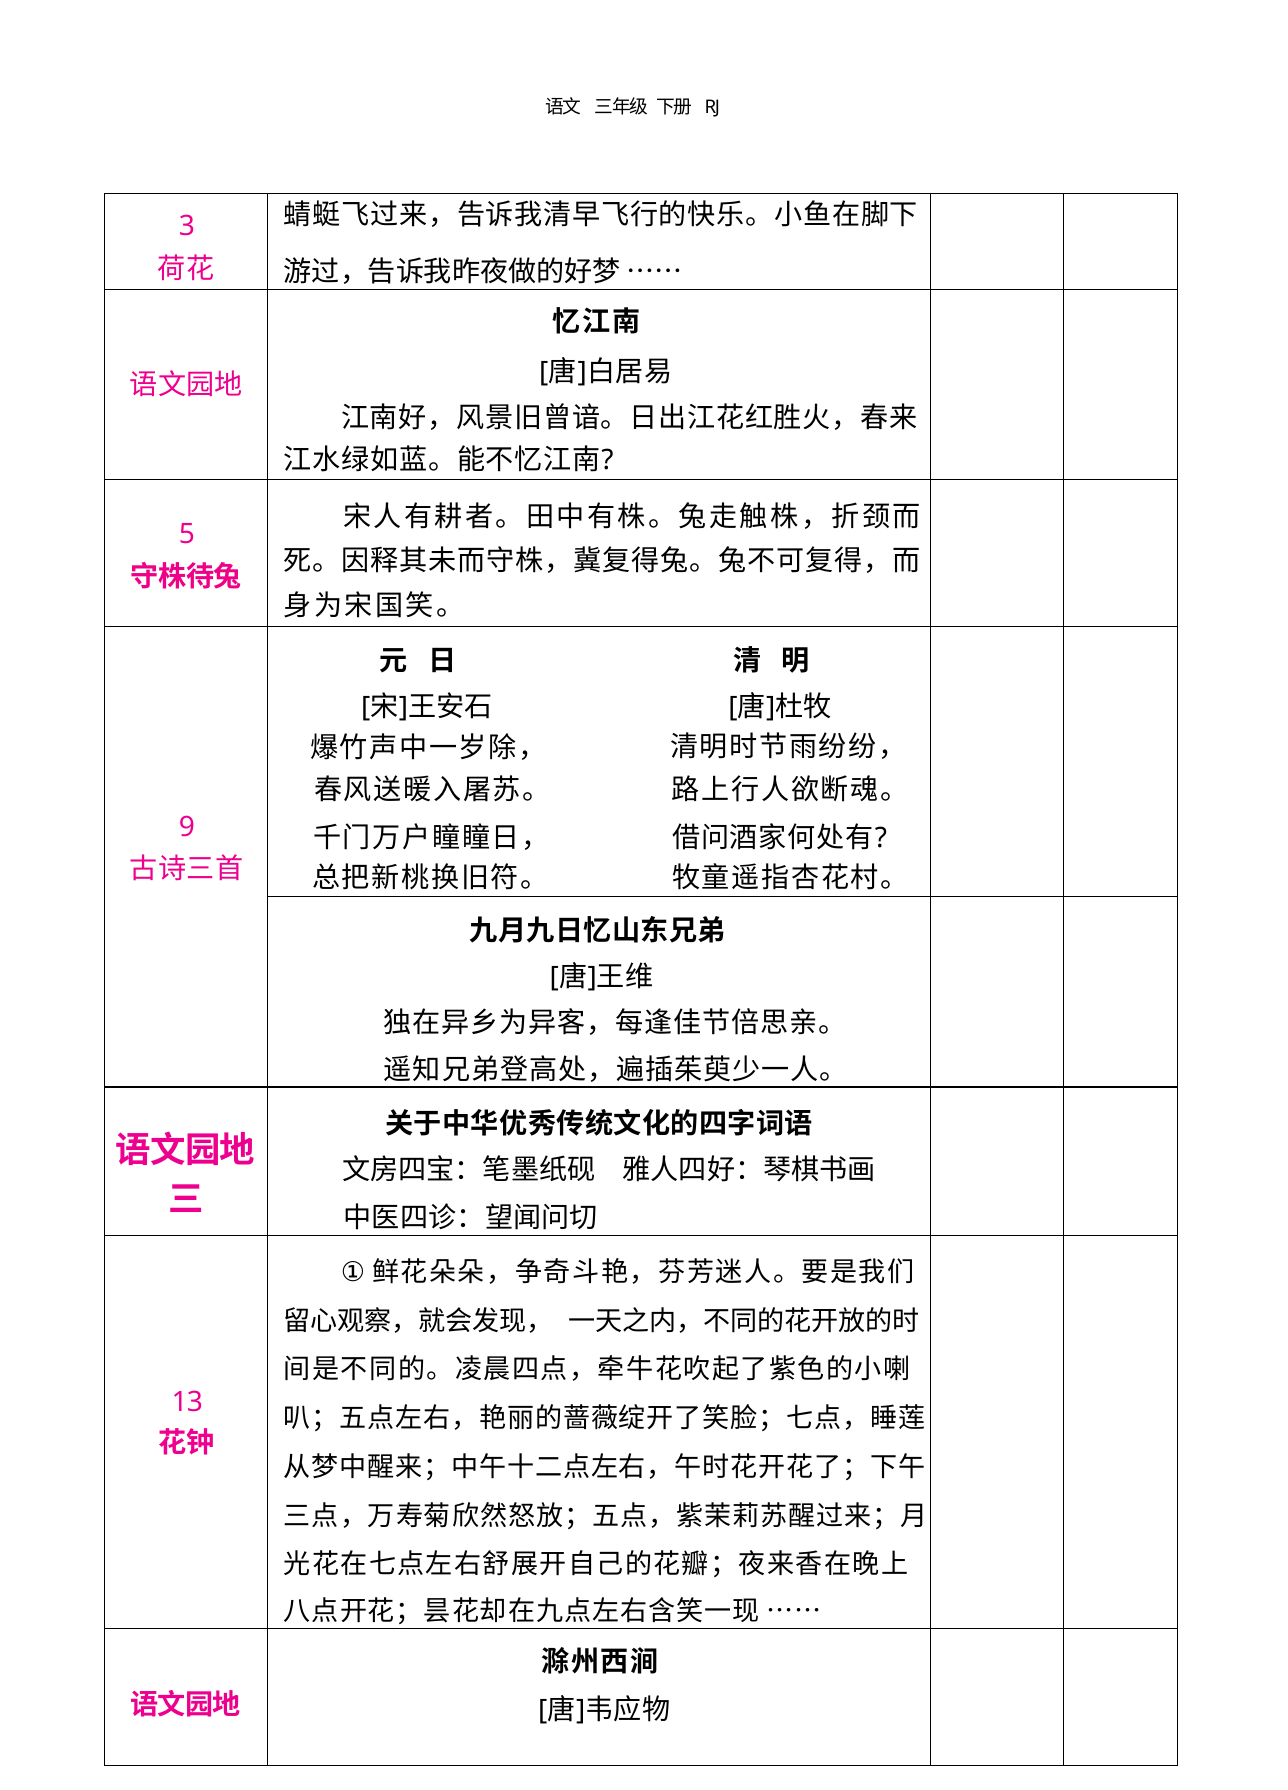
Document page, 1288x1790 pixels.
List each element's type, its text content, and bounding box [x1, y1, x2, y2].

table_cell 9 古诗三首 [105, 627, 267, 1086]
table_cell [931, 1629, 1063, 1765]
table_cell 语文园地 三 [105, 1088, 267, 1234]
table_cell 宋人有耕者。田中有株。兔走触株，折颈而 死。因释其未而守株，冀复得兔。兔不可复得，而 身为宋国笑。 [268, 480, 930, 626]
table_cell [1064, 480, 1177, 626]
table_cell 九月九日忆山东兄弟 [唐]王维 独在异乡为异客，每逢佳节倍思亲。 遥知兄弟登高处，遍插茱萸少一人。 [268, 897, 930, 1086]
table_header 蜻蜓飞过来，告诉我清早飞行的快乐。小鱼在脚下 游过，告诉我昨夜做的好梦 …… [268, 194, 930, 288]
table_cell [931, 897, 1063, 1086]
table_header [1064, 194, 1177, 288]
table_cell [931, 1236, 1063, 1628]
table_cell [1064, 1629, 1177, 1765]
table_cell [1064, 1236, 1177, 1628]
table_cell 5 守株待兔 [105, 480, 267, 626]
table_cell ①鲜花朵朵，争奇斗艳，芬芳迷人。要是我们 留心观察，就会发现， 一天之内，不同的花开放的时 间是不同的。凌晨四点，牵牛花吹起了紫色的小喇 叭；五点左右，艳丽的蔷薇绽开了笑脸；七点，睡莲 从梦中醒来；中午十二点左右，午时花开花了；下午 三点，万寿菊欣然怒放；五点，紫茉莉苏醒过来；月 光花在七点左右舒展开自己的花瓣；夜来香在晚上 八点开花；昙花却在九点左右含笑一现 …… [268, 1236, 930, 1628]
table_cell [1064, 290, 1177, 479]
table_cell [931, 480, 1063, 626]
table_cell [1064, 897, 1177, 1086]
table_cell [268, 1629, 930, 1765]
table_cell [931, 627, 1063, 896]
table_cell 元 日 [宋]王安石 爆竹声中一岁除， 春风送暖入屠苏。 千门万户瞳瞳日， 总把新桃换旧符。 [268, 627, 604, 896]
table_cell 语文园地 四 [105, 1629, 267, 1765]
table_cell [931, 290, 1063, 479]
table_cell 忆江南 [唐]白居易 江南好，风景旧曾谙。日出江花红胜火，春来 江水绿如蓝。能不忆江南? [268, 290, 930, 479]
table_header 3 荷花 [105, 194, 267, 288]
table_cell [931, 1088, 1063, 1234]
table_cell 清 明 [唐]杜牧 清明时节雨纷纷， 路上行人欲断魂。 借问酒家何处有? 牧童遥指杏花村。 [604, 627, 930, 896]
text 语文 三年级 下册 RJ [545, 94, 1033, 119]
table_cell 13 花钟 [105, 1236, 267, 1628]
table_cell [1064, 1088, 1177, 1234]
table_cell 关于中华优秀传统文化的四字词语 文房四宝：笔墨纸砚 雅人四好：琴棋书画 中医四诊：望闻问切 [268, 1088, 930, 1234]
table_header [931, 194, 1063, 288]
table_cell 语文园地 [105, 290, 267, 479]
table_cell [1064, 627, 1177, 896]
